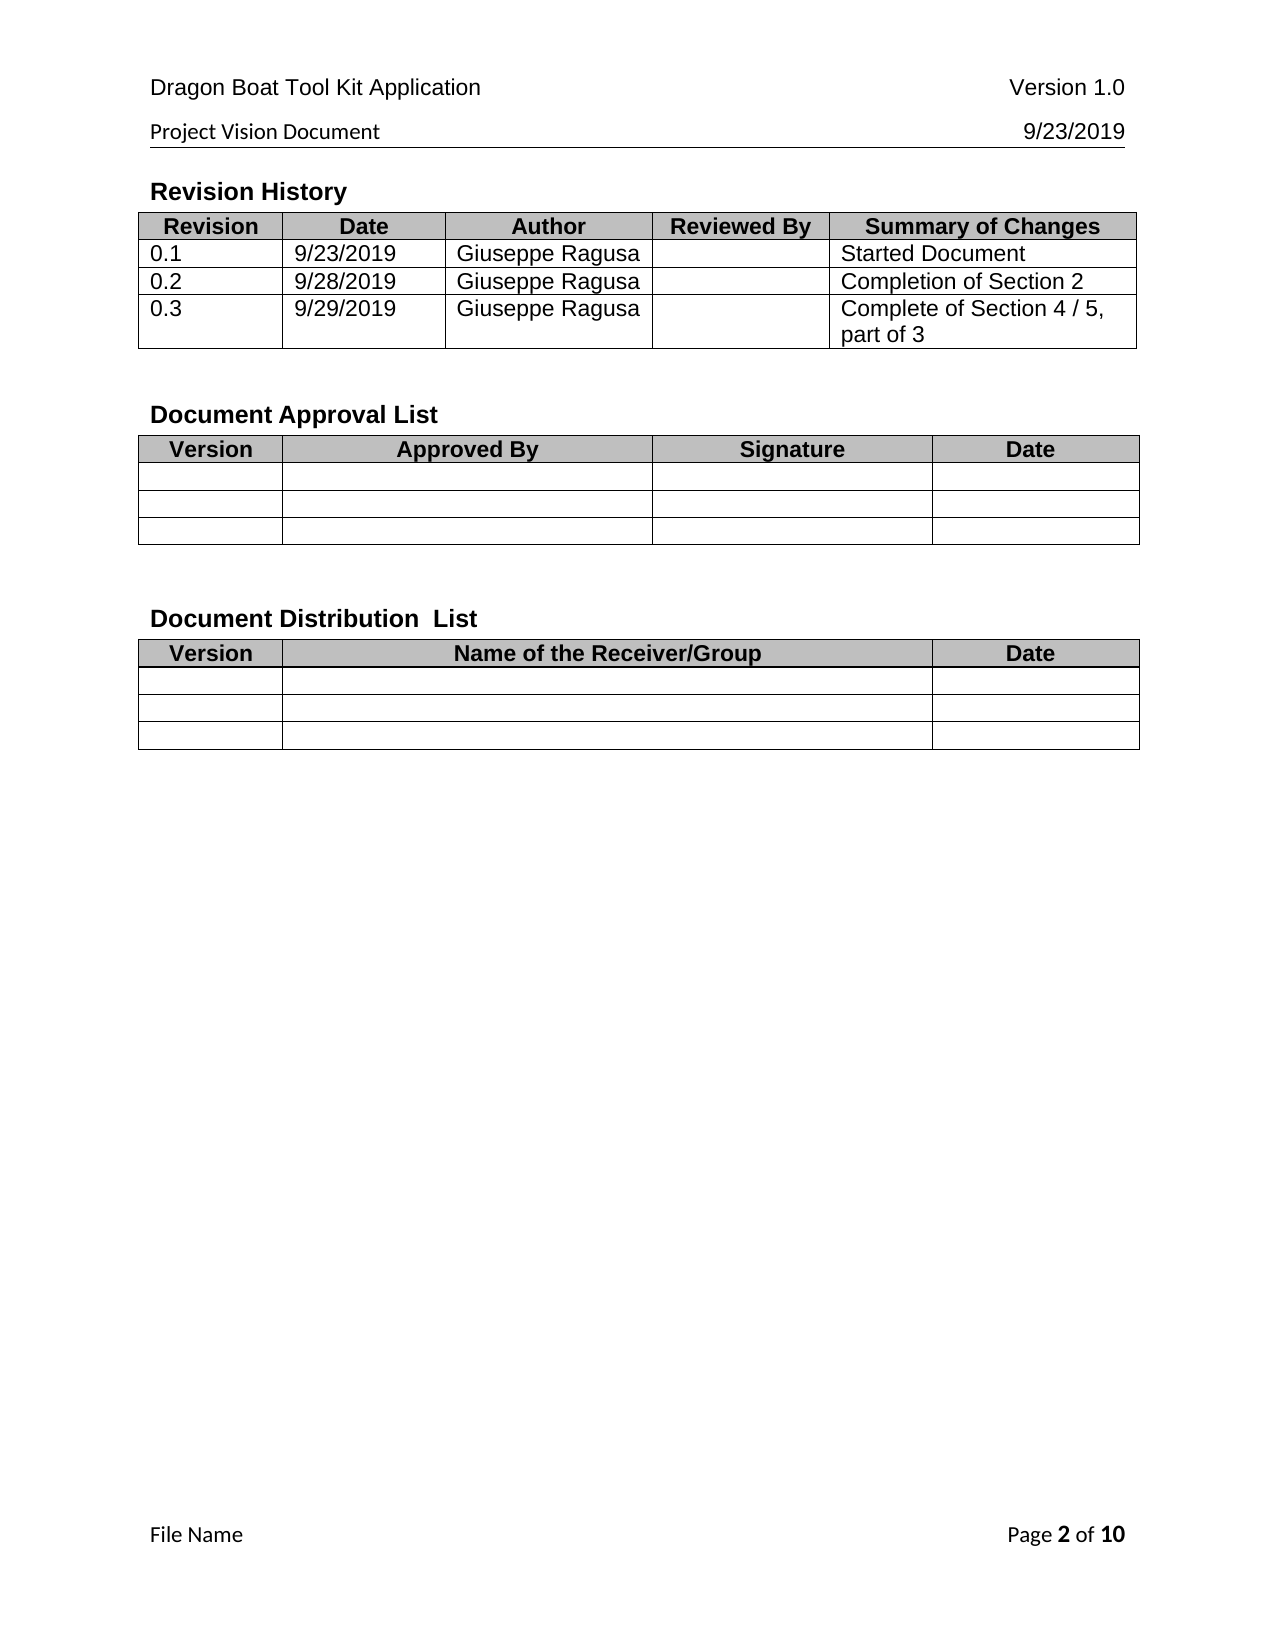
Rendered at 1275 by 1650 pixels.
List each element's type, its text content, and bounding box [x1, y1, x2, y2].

table_header Revision [139, 213, 282, 239]
table_header Date [933, 640, 1139, 666]
table_header Version [139, 640, 282, 666]
table_cell [653, 240, 829, 267]
table_header Signature [653, 436, 932, 462]
table_cell [653, 518, 932, 544]
table_cell [283, 463, 652, 489]
table_cell Giuseppe Ragusa [446, 240, 652, 267]
title Document Approval List [150, 400, 1125, 428]
table_cell 0.2 [139, 268, 282, 294]
table_cell 0.3 [139, 295, 282, 348]
table_cell Giuseppe Ragusa [446, 295, 652, 348]
table_header Approved By [283, 436, 652, 462]
table_cell [933, 668, 1139, 694]
table_cell [139, 491, 282, 517]
table_cell Giuseppe Ragusa [446, 268, 652, 294]
table_cell [283, 518, 652, 544]
table_cell [283, 491, 652, 517]
title Revision History [150, 177, 1125, 206]
table_header Reviewed By [653, 213, 829, 239]
table_header Date [283, 213, 445, 239]
table_header Version [139, 436, 282, 462]
table_cell Started Document [830, 240, 1136, 267]
table_cell [283, 668, 932, 694]
table_cell [933, 722, 1139, 748]
table_cell [139, 463, 282, 489]
table_cell Completion of Section 2 [830, 268, 1136, 294]
table_cell [653, 491, 932, 517]
table_cell 9/23/2019 [283, 240, 445, 267]
table_cell [283, 695, 932, 721]
table_cell [139, 668, 282, 694]
table_cell [933, 491, 1139, 517]
table_cell 0.1 [139, 240, 282, 267]
table_cell 9/28/2019 [283, 268, 445, 294]
table_header Name of the Receiver/Group [283, 640, 932, 666]
table_cell [139, 518, 282, 544]
table_cell [653, 295, 829, 348]
table_cell [653, 463, 932, 489]
title Document Distribution List [150, 604, 1125, 633]
table_cell [933, 695, 1139, 721]
table_cell [139, 695, 282, 721]
table_header Author [446, 213, 652, 239]
table_cell [933, 518, 1139, 544]
table_cell [139, 722, 282, 748]
table_header Summary of Changes [830, 213, 1136, 239]
table_cell [283, 722, 932, 748]
table_header Date [933, 436, 1139, 462]
table_cell Complete of Section 4 / 5, part of 3 [830, 295, 1136, 348]
table_cell 9/29/2019 [283, 295, 445, 348]
table_cell [653, 268, 829, 294]
table_cell [933, 463, 1139, 489]
